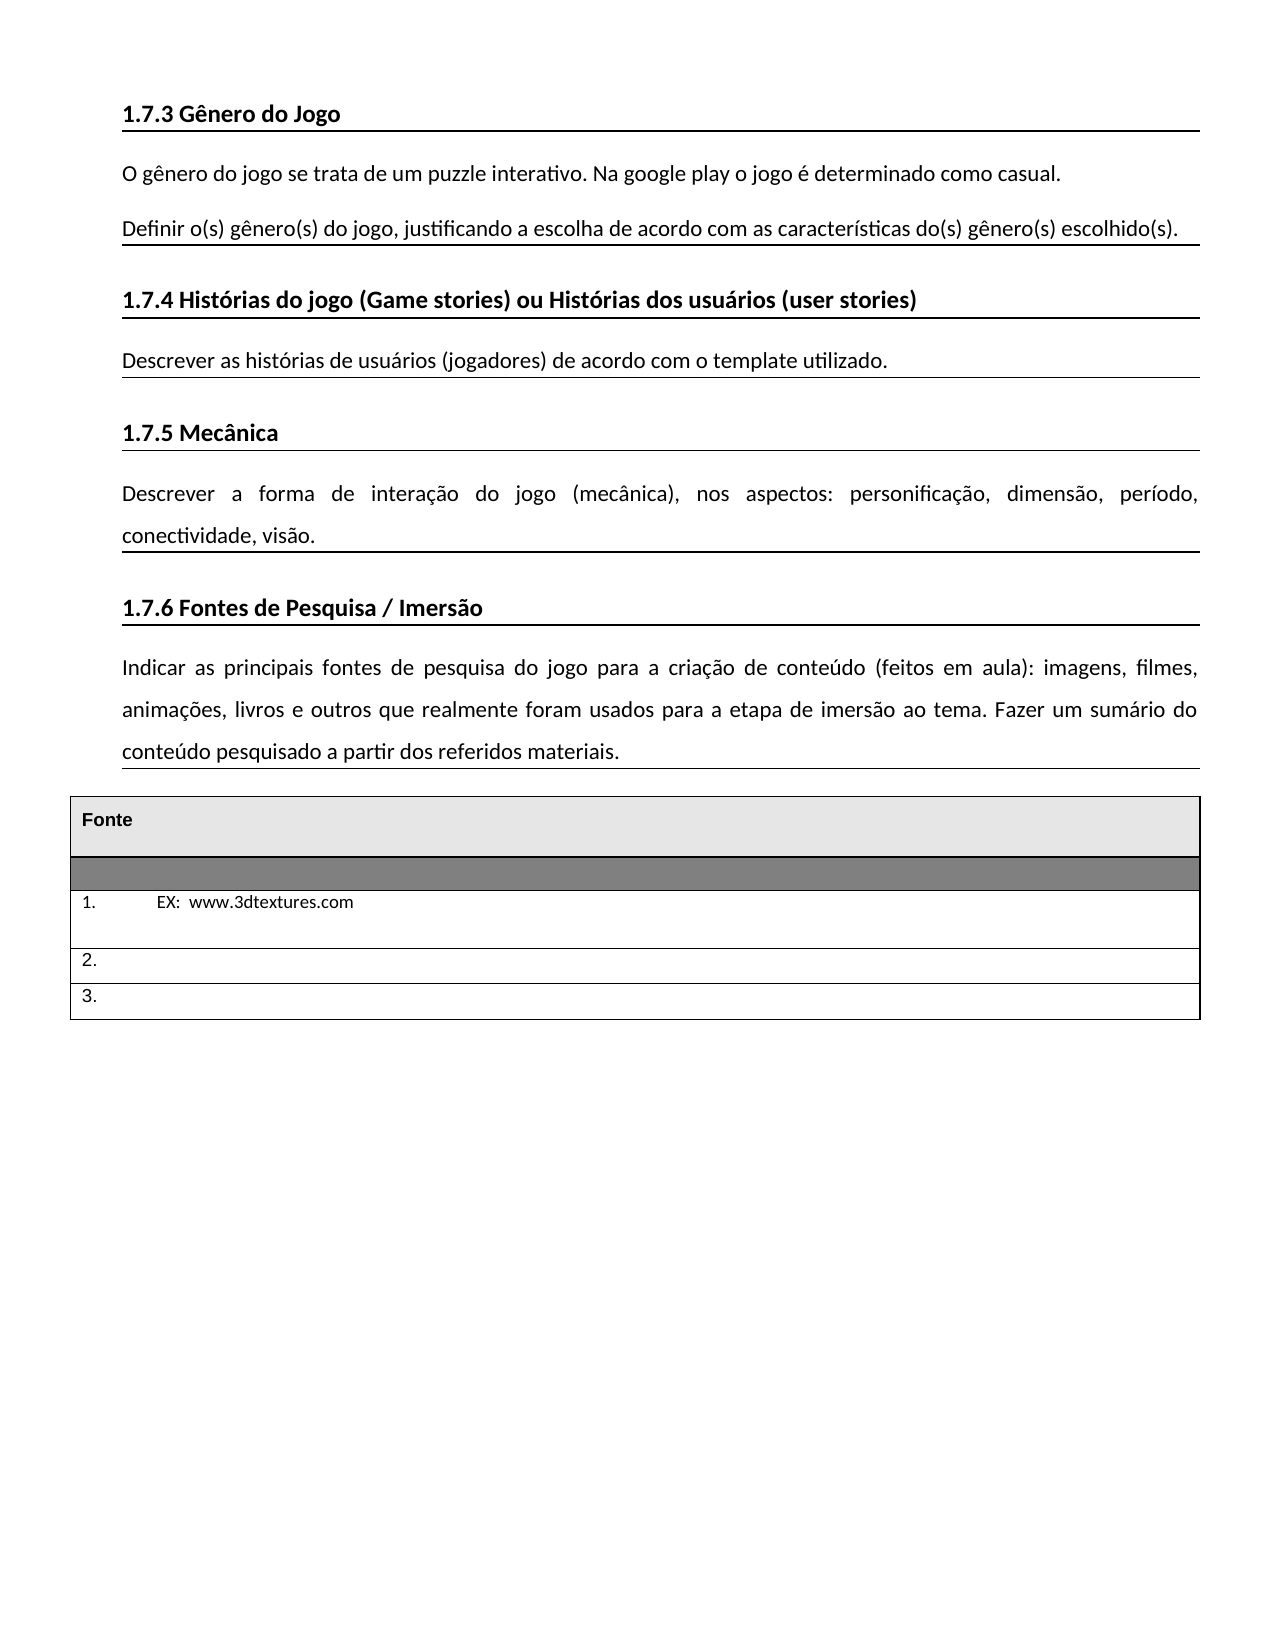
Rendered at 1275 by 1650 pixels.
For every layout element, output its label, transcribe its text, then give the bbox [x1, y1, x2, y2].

text 1.7.6 Fontes de Pesquisa / Imersão [122, 592, 1200, 624]
table_header Fonte [71, 797, 1199, 856]
table_cell 3. [71, 984, 1199, 1019]
table_cell EX: www.3dtextures.com [71, 891, 1199, 948]
text 1.7.3 Gênero do Jogo [122, 98, 1200, 130]
text 1.7.4 Histórias do jogo (Game stories) ou Histórias dos usuários (user stories) [122, 285, 1200, 317]
text Descrever as histórias de usuários (jogadores) de acordo com o template utilizado. [122, 347, 1200, 377]
text O gênero do jogo se trata de um puzzle interativo. Na google play o jogo é determinado como casual. [122, 159, 1200, 188]
table_cell 2. [71, 949, 1199, 983]
table_cell [71, 858, 1199, 890]
text Descrever a forma de interação do jogo (mecânica), nos aspectos: personificação, dimensão, período, conectividade, visão. [122, 479, 1200, 551]
text Indicar as principais fontes de pesquisa do jogo para a criação de conteúdo (feitos em aula): imagens, filmes, animações, livros e outros que realmente foram usados para a etapa de imersão ao tema. Fazer um sumário do conteúdo pesquisado a partir dos referidos materiais. [122, 653, 1200, 768]
text 1.7.5 Mecânica [122, 417, 1200, 450]
text Definir o(s) gênero(s) do jogo, justificando a escolha de acordo com as características do(s) gênero(s) escolhido(s). [122, 214, 1200, 244]
